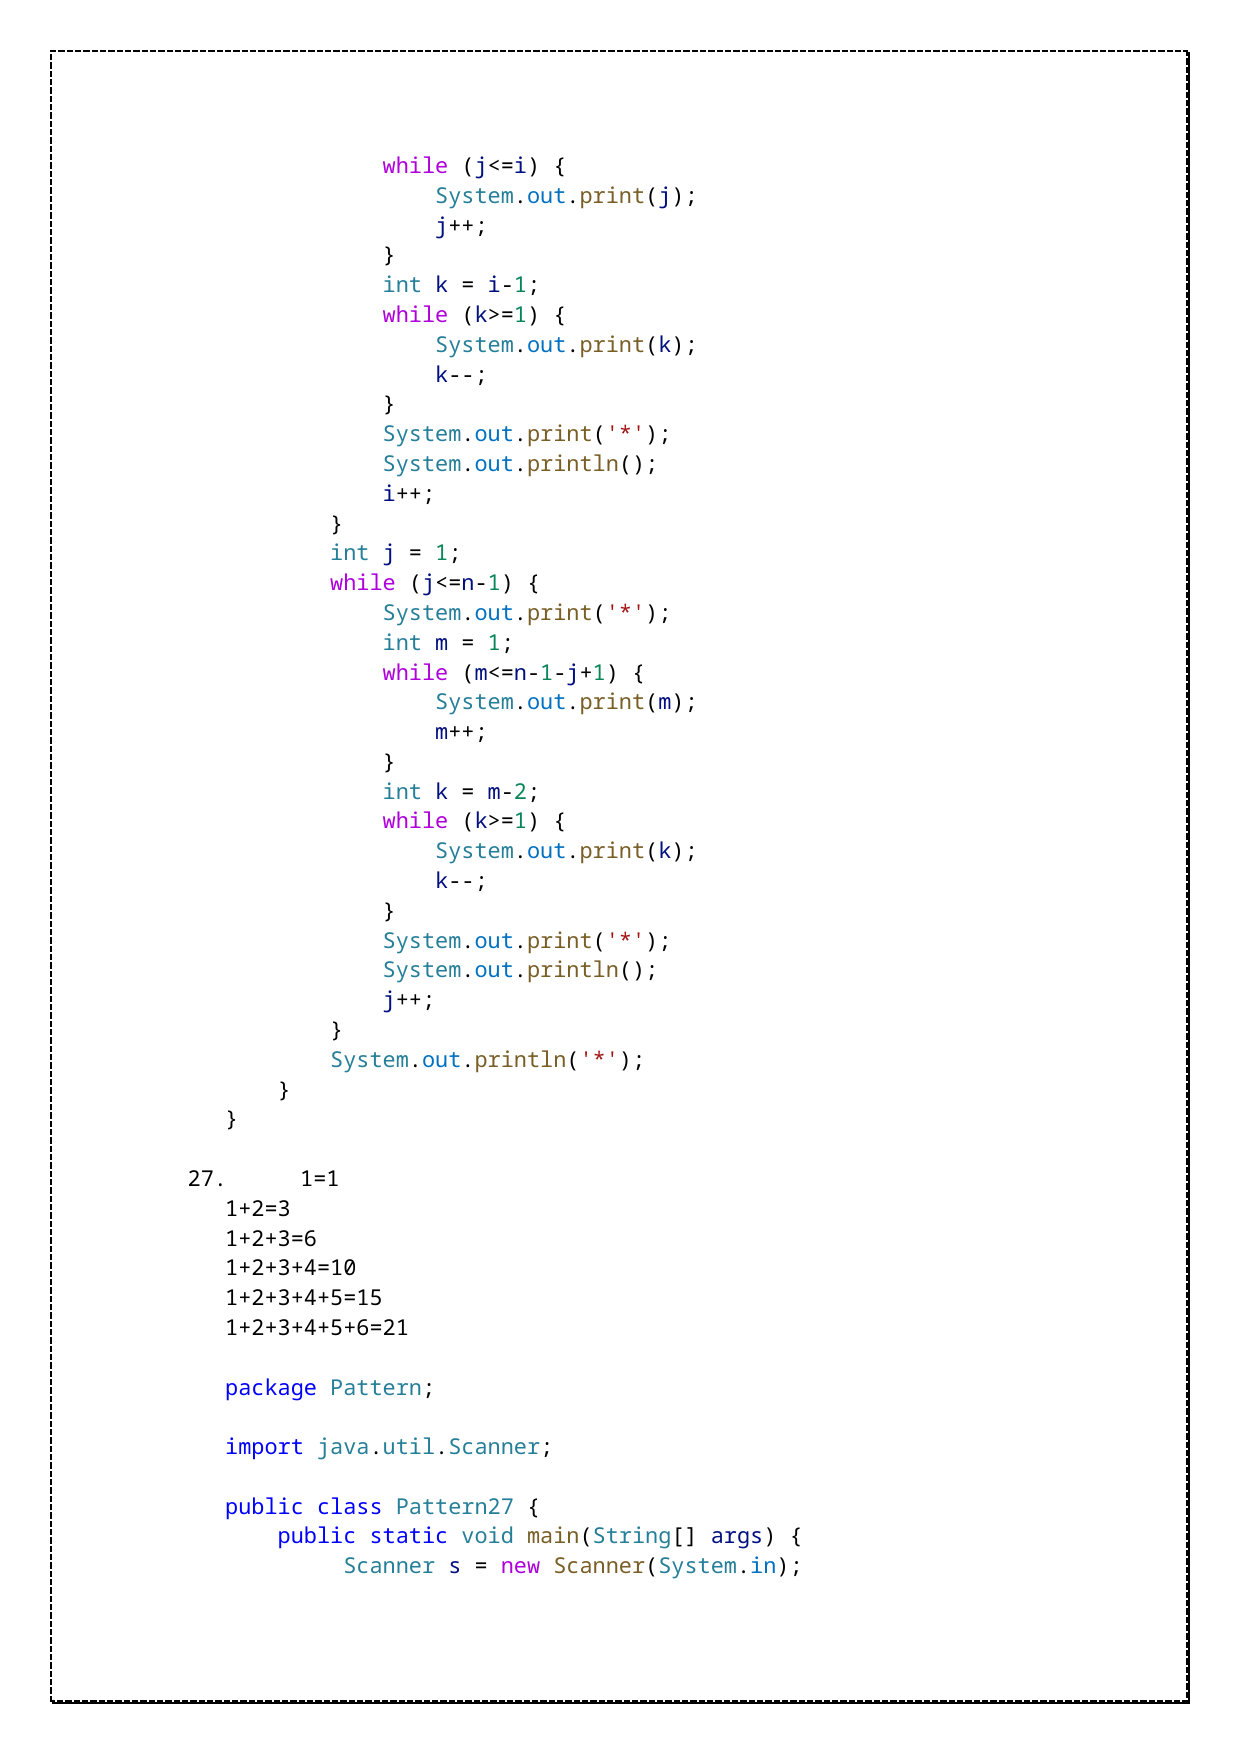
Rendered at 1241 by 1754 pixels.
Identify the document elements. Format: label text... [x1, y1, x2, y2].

text System.out.print('*'); [225, 924, 1088, 954]
list 1+2+3+4+5=15 [225, 1282, 1088, 1312]
text m++; [225, 716, 1088, 746]
text } [225, 388, 1088, 418]
list 1+2+3=6 [225, 1222, 1088, 1252]
text k--; [225, 358, 1088, 388]
text } [225, 507, 1088, 537]
text System.out.println(); [225, 448, 1088, 478]
text int k = m-2; [225, 776, 1088, 805]
text while (k>=1) { [225, 299, 1088, 329]
text while (m<=n-1-j+1) { [225, 656, 1088, 686]
text while (k>=1) { [225, 805, 1088, 835]
text public static void main(String[] args) { [225, 1520, 1088, 1550]
text System.out.print('*'); [225, 597, 1088, 627]
text j++; [225, 984, 1088, 1014]
text System.out.print(j); [225, 180, 1088, 209]
list 1+2+3+4=10 [225, 1252, 1088, 1282]
text public class Pattern27 { [225, 1491, 1088, 1520]
text System.out.print(k); [225, 329, 1088, 358]
text System.out.print(k); [225, 835, 1088, 865]
text } [225, 746, 1088, 776]
text } [225, 1073, 1088, 1103]
list 1+2=3 [225, 1193, 1088, 1222]
text int k = i-1; [225, 269, 1088, 299]
list 1=1 [187, 1163, 1088, 1193]
text int j = 1; [225, 537, 1088, 567]
text import java.util.Scanner; [225, 1431, 1088, 1461]
text System.out.print('*'); [225, 418, 1088, 448]
text } [225, 239, 1088, 269]
text } [225, 895, 1088, 924]
text j++; [225, 209, 1088, 239]
text System.out.print(m); [225, 686, 1088, 716]
text int m = 1; [225, 627, 1088, 656]
text while (j<=n-1) { [225, 567, 1088, 597]
text } [225, 1014, 1088, 1044]
text System.out.println(); [225, 954, 1088, 984]
text package Pattern; [225, 1371, 1088, 1401]
text k--; [225, 865, 1088, 895]
text i++; [225, 478, 1088, 507]
text Scanner s = new Scanner(System.in); [225, 1550, 1088, 1580]
text } [225, 1103, 1088, 1133]
list 1+2+3+4+5+6=21 [225, 1312, 1088, 1342]
text while (j<=i) { [225, 150, 1088, 180]
text System.out.println('*'); [225, 1044, 1088, 1073]
